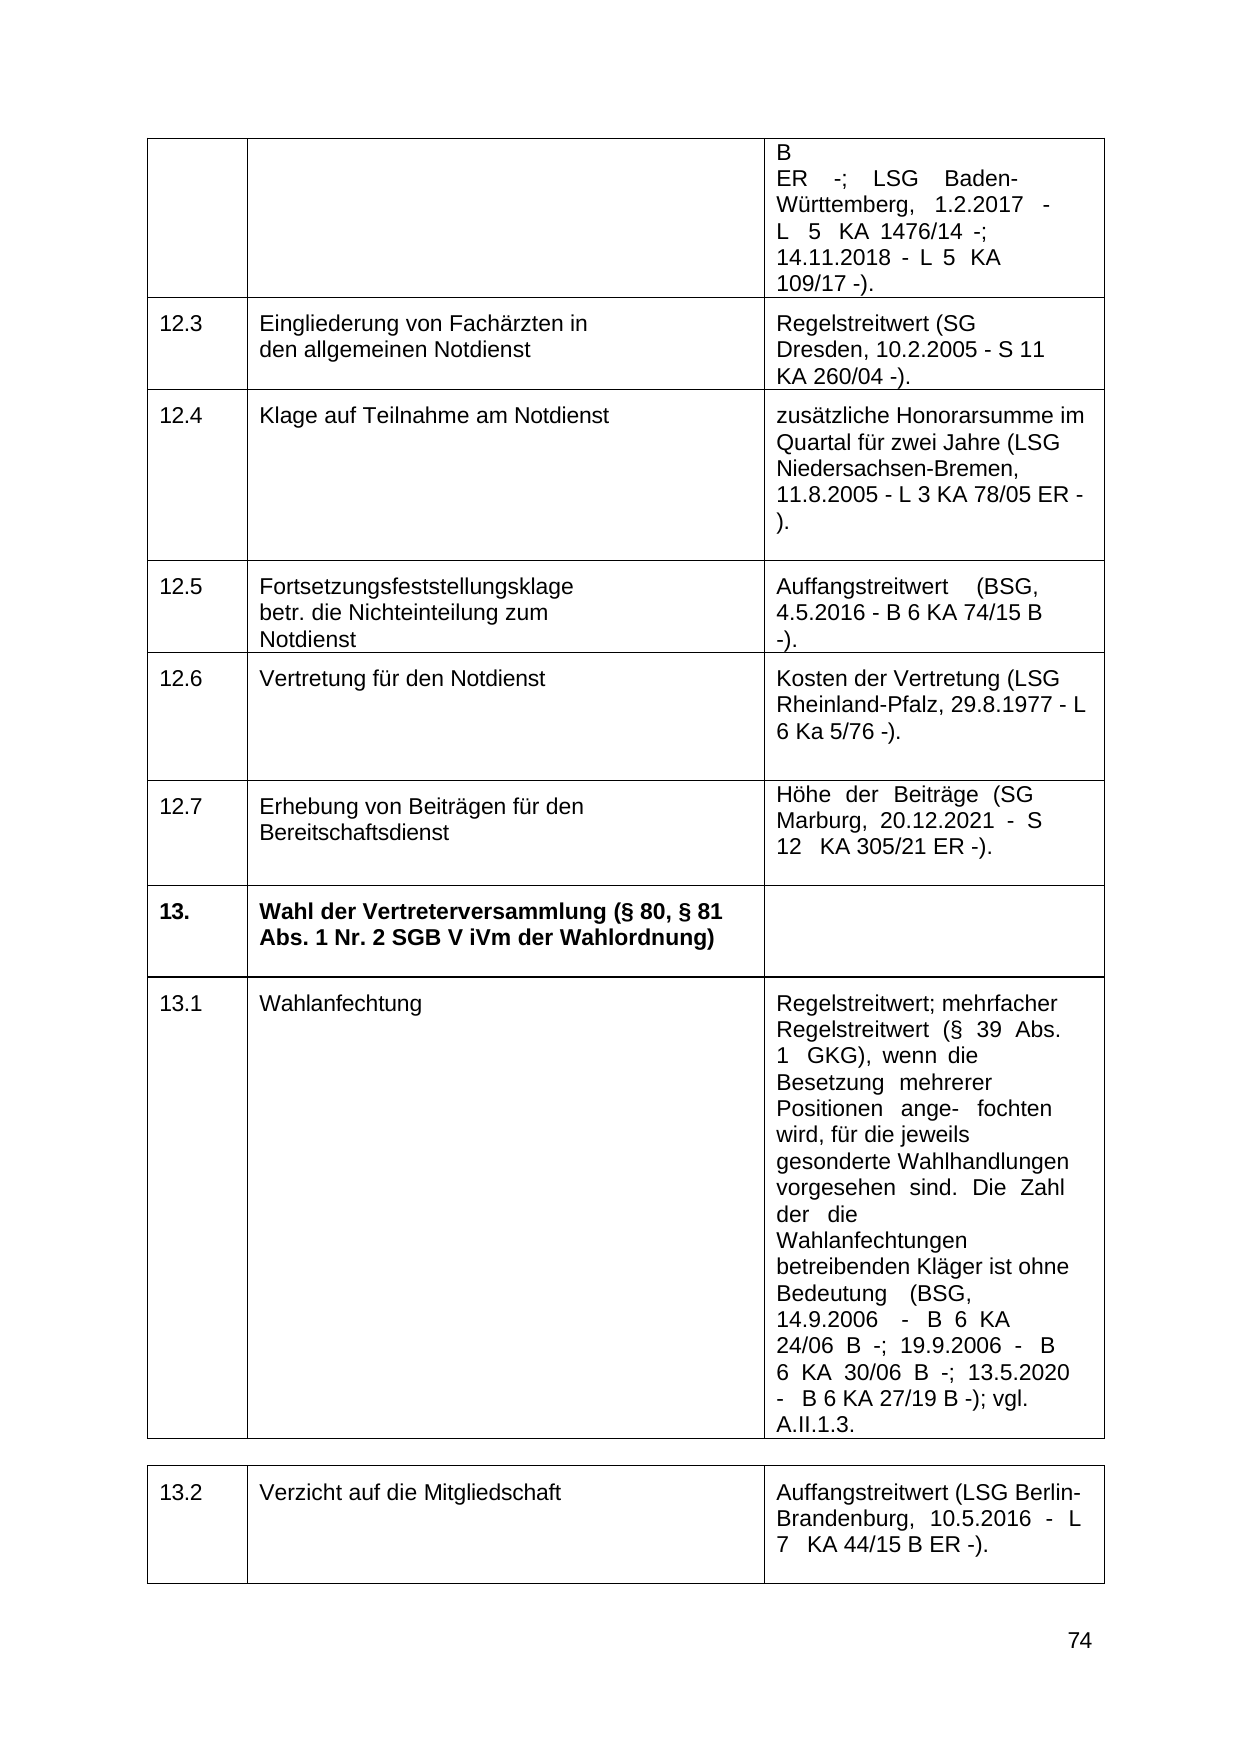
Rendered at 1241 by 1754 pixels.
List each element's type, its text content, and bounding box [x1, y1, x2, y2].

table_header [148, 139, 247, 297]
table_header 13.2 [148, 1466, 247, 1583]
table_cell 12.4 [148, 390, 247, 559]
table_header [765, 139, 1104, 297]
table_cell 12.7 [148, 781, 247, 885]
table_cell Regelstreitwert (SG Dresden, 10.2.2005 - S 11 KA 260/04 -). [765, 298, 1104, 389]
table_cell 13. [148, 886, 247, 976]
table_cell zusätzliche Honorarsumme im Quartal für zwei Jahre (LSG Niedersachsen-Bremen, 11.8.2005 - L 3 KA 78/05 ER - ). [765, 390, 1104, 559]
table_cell 12.5 [148, 561, 247, 652]
table_header Auffangstreitwert (LSG Berlin- Brandenburg, 10.5.2016 - L 7 KA 44/15 B ER -). [765, 1466, 1104, 1583]
table_cell Kosten der Vertretung (LSG Rheinland-Pfalz, 29.8.1977 - L 6 Ka 5/76 -). [765, 653, 1104, 779]
table_cell 12.3 [148, 298, 247, 389]
table_cell Vertretung für den Notdienst [248, 653, 764, 779]
table_cell Fortsetzungsfeststellungsklage betr. die Nichteinteilung zum Notdienst [248, 561, 764, 652]
table_cell Höhe der Beiträge (SG Marburg, 20.12.2021 - S 12 KA 305/21 ER -). [765, 781, 1104, 885]
table_header [248, 139, 764, 297]
table_cell Wahlanfechtung [248, 978, 764, 1438]
table_cell Wahl der Vertreterversammlung (§ 80, § 81 Abs. 1 Nr. 2 SGB V iVm der Wahlordnung) [248, 886, 764, 976]
table_header Verzicht auf die Mitgliedschaft [248, 1466, 764, 1583]
table_cell 13.1 [148, 978, 247, 1438]
table_cell Eingliederung von Fachärzten in den allgemeinen Notdienst [248, 298, 764, 389]
table_cell Auffangstreitwert (BSG, 4.5.2016 - B 6 KA 74/15 B -). [765, 561, 1104, 652]
table_cell [765, 886, 1104, 976]
table_cell Regelstreitwert; mehrfacher Regelstreitwert (§ 39 Abs. 1 GKG), wenn die Besetzung mehrerer Positionen ange- fochten wird, für die jeweils gesonderte Wahlhandlungen vorgesehen sind. Die Zahl der die Wahlanfechtungen betreibenden Kläger ist ohne Bedeutung (BSG, 14.9.2006 - B 6 KA 24/06 B -; 19.9.2006 - B 6 KA 30/06 B -; 13.5.2020 - B 6 KA 27/19 B -); vgl. A.II.1.3. [765, 978, 1104, 1438]
table_cell 12.6 [148, 653, 247, 779]
table_cell Klage auf Teilnahme am Notdienst [248, 390, 764, 559]
table_cell Erhebung von Beiträgen für den Bereitschaftsdienst [248, 781, 764, 885]
